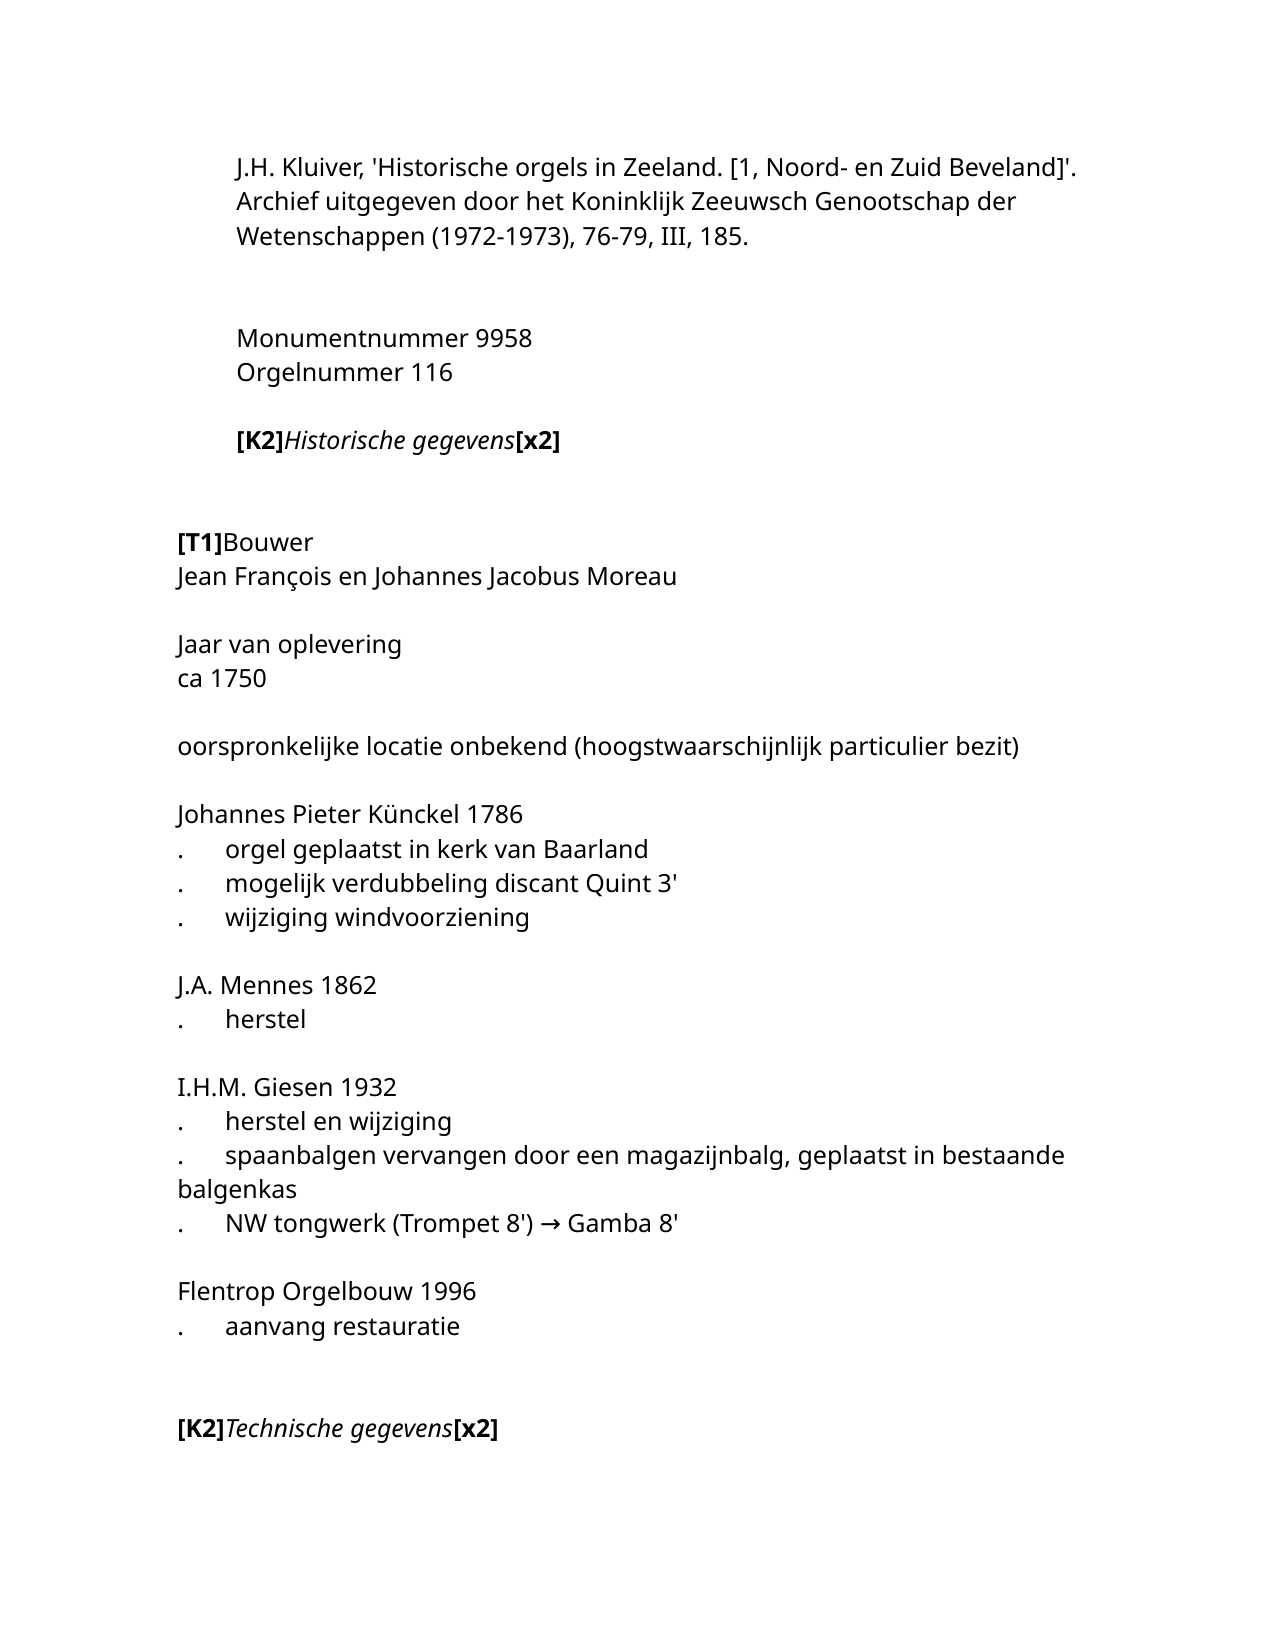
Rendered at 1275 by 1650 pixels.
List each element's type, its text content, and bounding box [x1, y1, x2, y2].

text J.A. Mennes 1862 [177, 967, 1098, 1002]
text [K2]Historische gegevens[x2] [236, 422, 1098, 457]
text I.H.M. Giesen 1932 [177, 1070, 1098, 1104]
text Jaar van oplevering [177, 627, 1098, 661]
text . mogelijk verdubbeling discant Quint 3' [177, 865, 1098, 899]
text Johannes Pieter Künckel 1786 [177, 797, 1098, 831]
text . spaanbalgen vervangen door een magazijnbalg, geplaatst in bestaande balgenkas [177, 1138, 1098, 1206]
text . herstel [177, 1002, 1098, 1036]
text [T1]Bouwer [177, 525, 1098, 559]
text . orgel geplaatst in kerk van Baarland [177, 831, 1098, 865]
text Flentrop Orgelbouw 1996 [177, 1274, 1098, 1308]
text . aanvang restauratie [177, 1308, 1098, 1342]
text Jean François en Johannes Jacobus Moreau [177, 559, 1098, 593]
text Monumentnummer 9958 [236, 320, 1098, 354]
text . wijziging windvoorziening [177, 899, 1098, 933]
text [K2]Technische gegevens[x2] [177, 1410, 1098, 1444]
text J.H. Kluiver, 'Historische orgels in Zeeland. [1, Noord- en Zuid Beveland]'. Archief uitgegeven door het Koninklijk Zeeuwsch Genootschap der Wetenschappen (1972-1973), 76-79, III, 185. [236, 150, 1098, 252]
text . herstel en wijziging [177, 1104, 1098, 1138]
text ca 1750 [177, 661, 1098, 695]
text . NW tongwerk (Trompet 8') → Gamba 8' [177, 1206, 1098, 1240]
text oorspronkelijke locatie onbekend (hoogstwaarschijnlijk particulier bezit) [177, 729, 1098, 763]
text Orgelnummer 116 [236, 354, 1098, 388]
